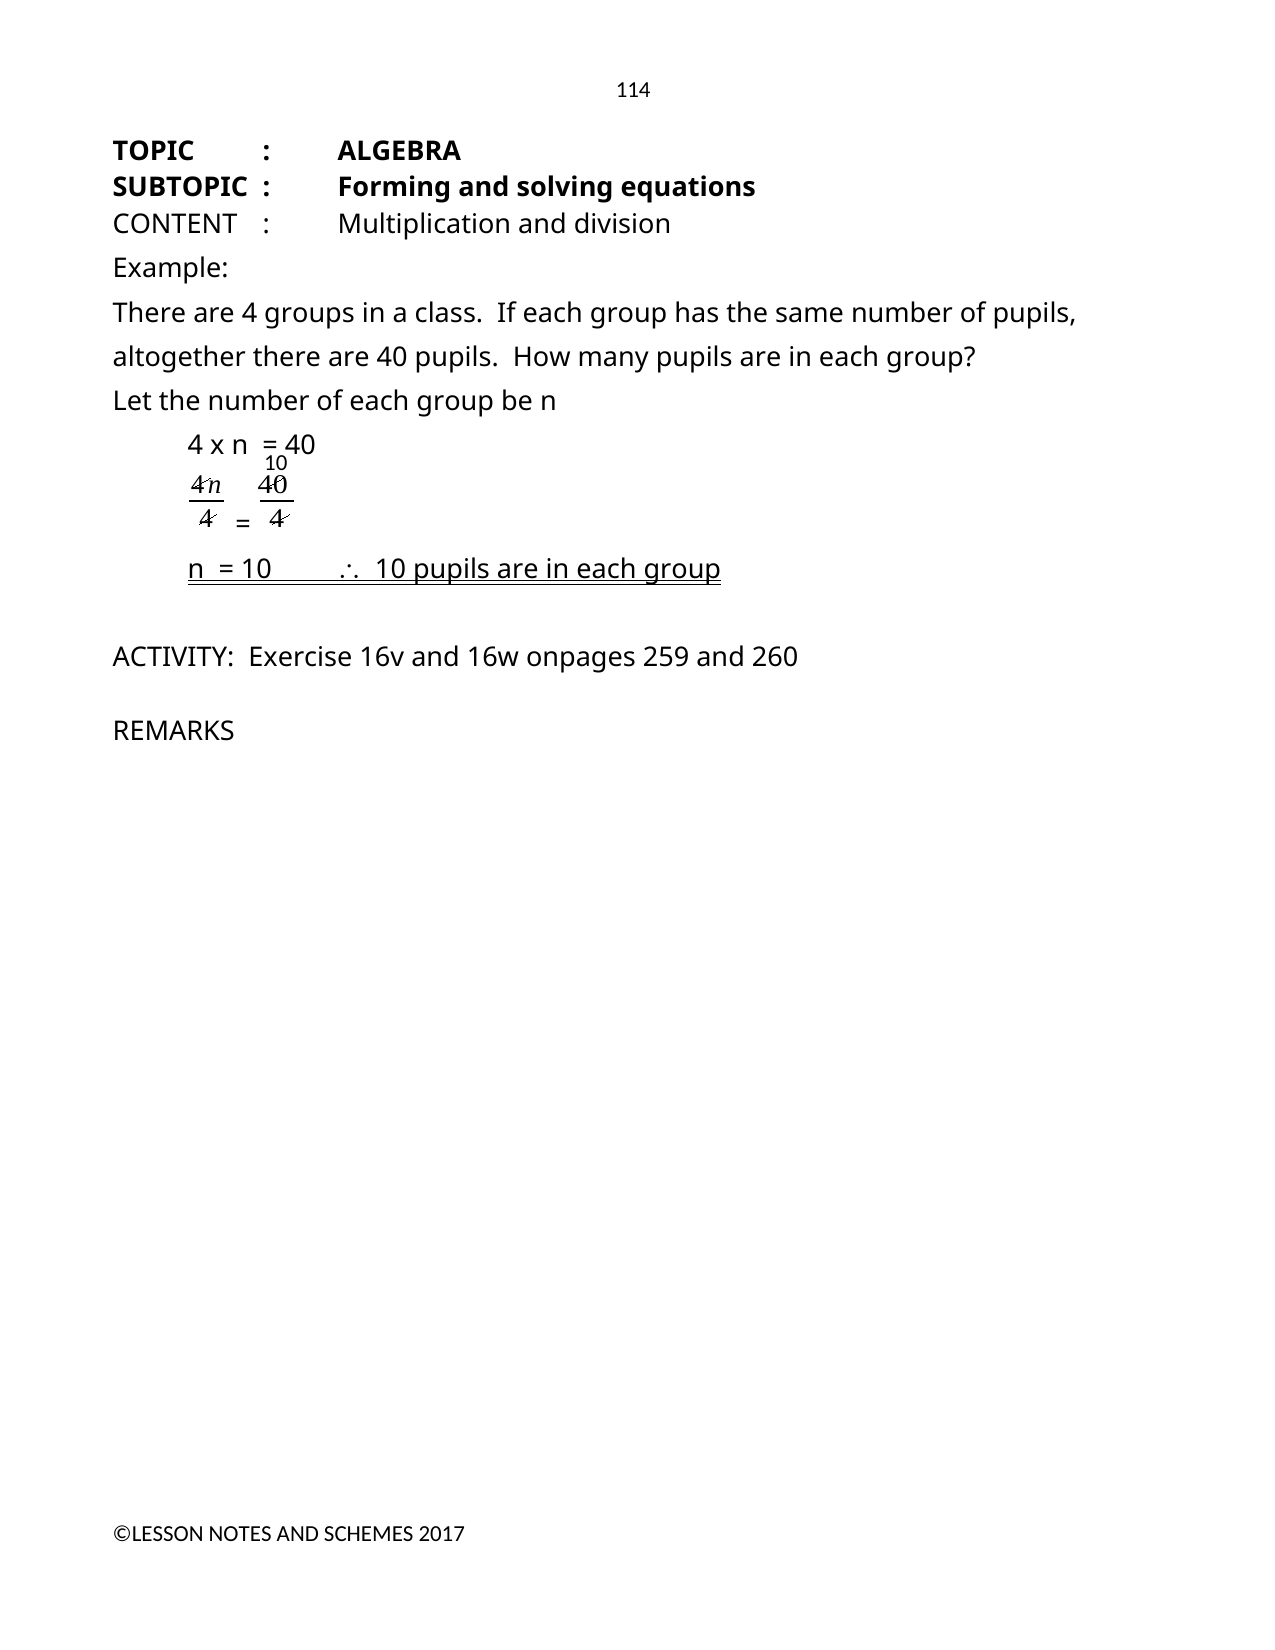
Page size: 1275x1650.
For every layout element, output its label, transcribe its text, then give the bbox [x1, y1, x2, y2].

text CONTENT : Multiplication and division [112, 205, 1153, 242]
text TOPIC : ALGEBRA [112, 131, 1153, 168]
text Example: [112, 249, 1153, 286]
text ACTIVITY: Exercise 16v and 16w onpages 259 and 260 [112, 637, 1153, 674]
text Let the number of each group be n [112, 381, 1153, 418]
text There are 4 groups in a class. If each group has the same number of pupils, altogether there are 40 pupils. How many pupils are in each group? [112, 293, 1153, 374]
text = [112, 470, 1153, 542]
text n = 10 10 pupils are in each group [112, 549, 1153, 586]
text 4 x n = 40 [112, 426, 1153, 462]
text REMARKS [112, 711, 1153, 748]
text SUBTOPIC : Forming and solving equations [112, 168, 1153, 205]
